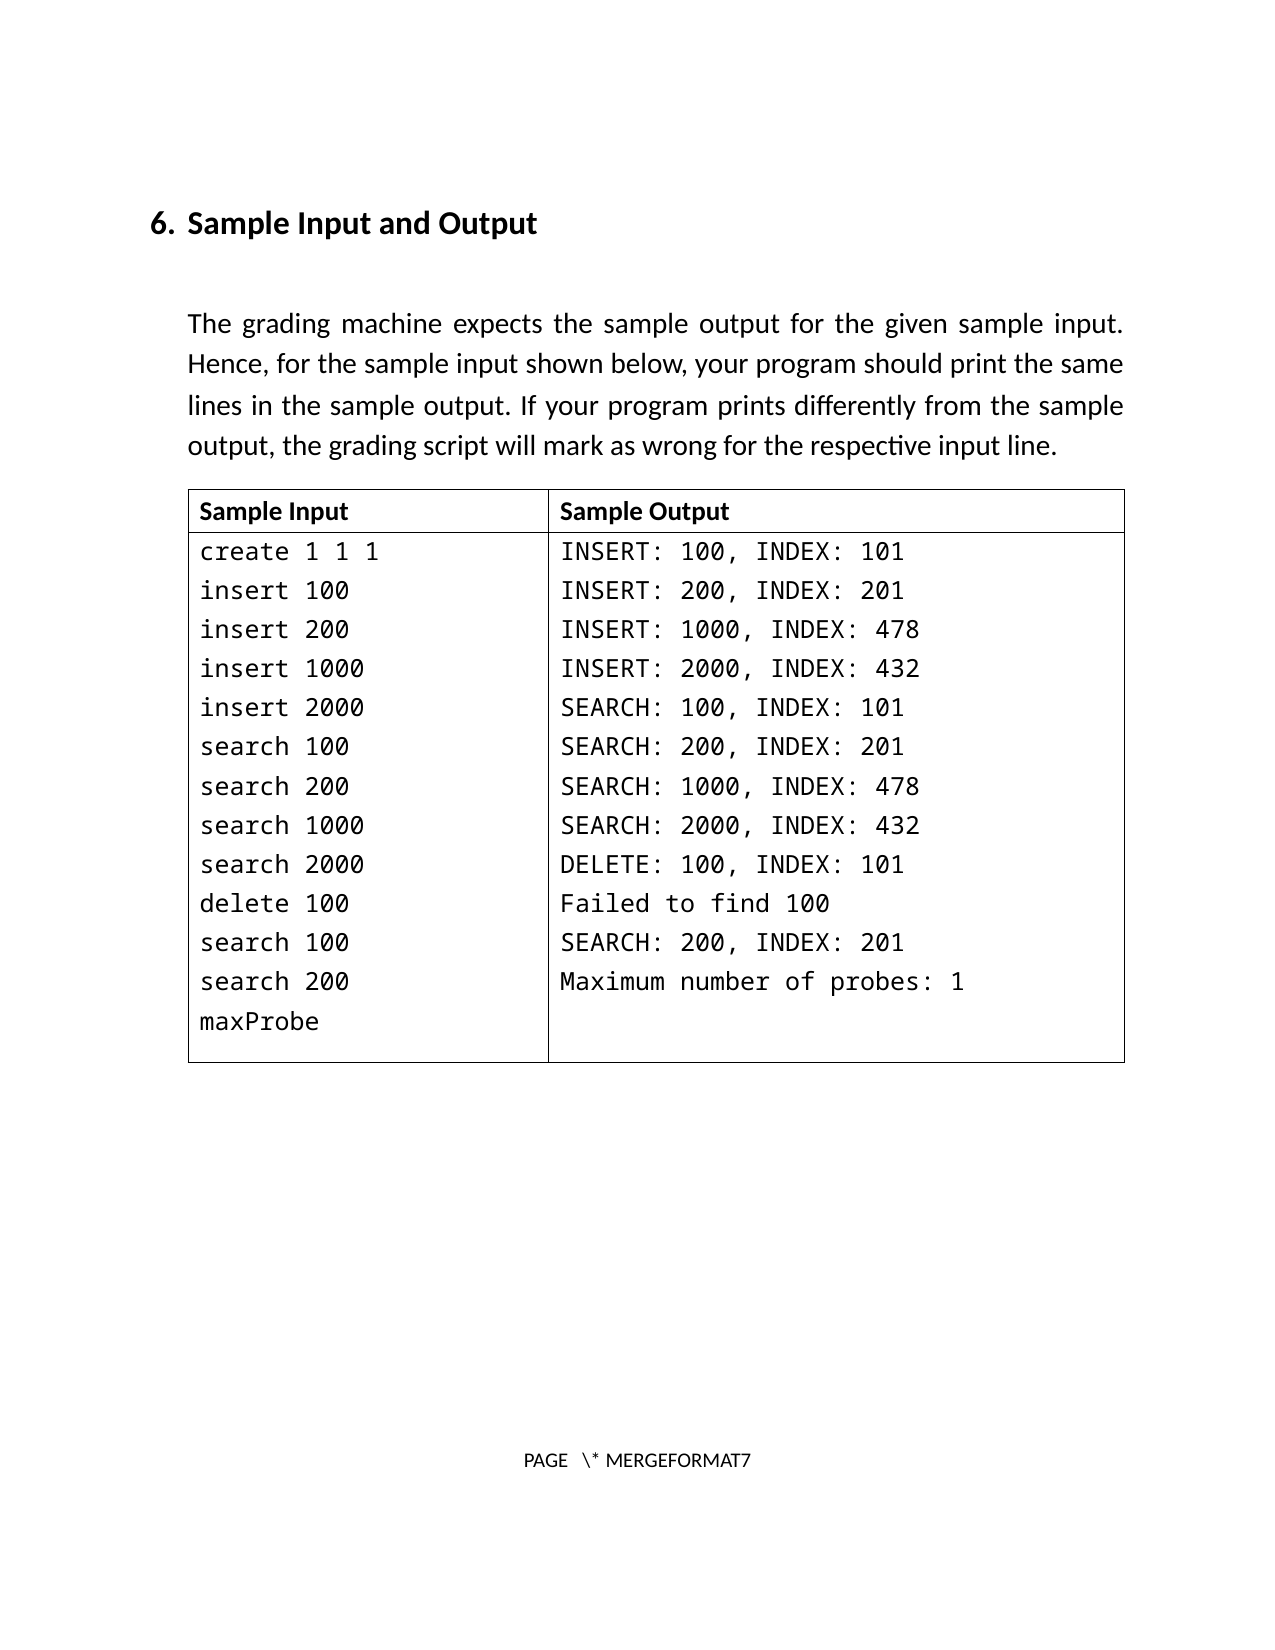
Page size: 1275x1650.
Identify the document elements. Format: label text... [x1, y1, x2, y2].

table_cell create 1 1 1 insert 100 insert 200 insert 1000 insert 2000 search 100 search 200 search 1000 search 2000 delete 100 search 100 search 200 maxProbe [189, 533, 548, 1062]
subtitle Sample Input and Output [150, 202, 1125, 243]
table_header Sample Output [549, 490, 1124, 532]
table_cell INSERT: 100, INDEX: 101 INSERT: 200, INDEX: 201 INSERT: 1000, INDEX: 478 INSERT: 2000, INDEX: 432 SEARCH: 100, INDEX: 101 SEARCH: 200, INDEX: 201 SEARCH: 1000, INDEX: 478 SEARCH: 2000, INDEX: 432 DELETE: 100, INDEX: 101 Failed to find 100 SEARCH: 200, INDEX: 201 Maximum number of probes: 1 [549, 533, 1124, 1062]
table_header Sample Input [189, 490, 548, 532]
text The grading machine expects the sample output for the given sample input. Hence, for the sample input shown below, your program should print the same lines in the sample output. If your program prints differently from the sample output, the grading script will mark as wrong for the respective input line. [187, 305, 1125, 463]
